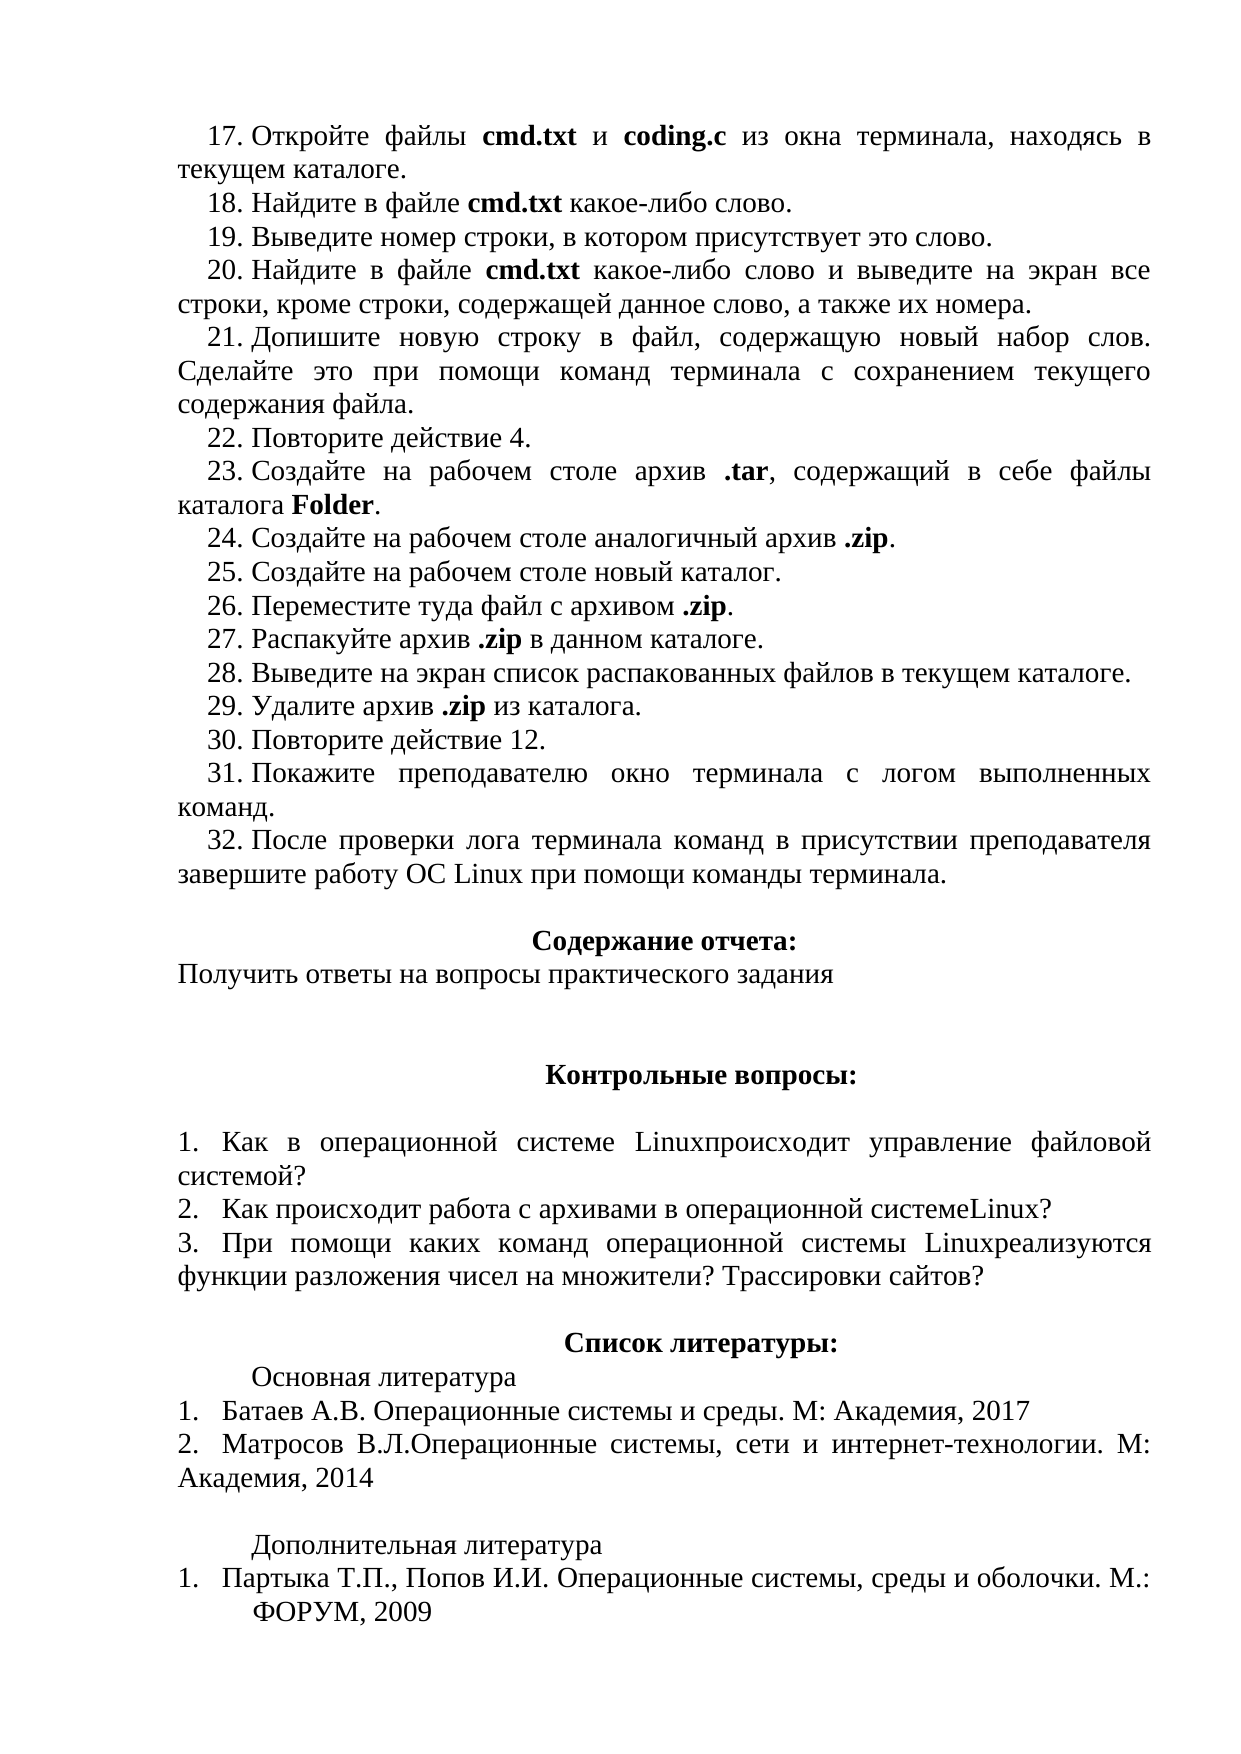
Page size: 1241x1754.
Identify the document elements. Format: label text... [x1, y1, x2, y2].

list Удалите архив .zip из каталога. [177, 688, 1152, 722]
list Создайте на рабочем столе архив .tar, содержащий в себе файлы каталога Folder. [177, 453, 1152, 521]
list Найдите в файле cmd.txt какое-либо слово и выведите на экран все строки, кроме строки, содержащей данное слово, а также их номера. [177, 252, 1152, 319]
text Содержание отчета: [177, 923, 1152, 957]
list Допишите новую строку в файл, содержащую новый набор слов. Сделайте это при помощи команд терминала с сохранением текущего содержания файла. [177, 319, 1152, 420]
text Список литературы: [177, 1326, 1152, 1359]
text Дополнительная литература [177, 1527, 1152, 1560]
list Выведите на экран список распакованных файлов в текущем каталоге. [177, 655, 1152, 688]
list Найдите в файле cmd.txt какое-либо слово. [177, 185, 1152, 219]
list Как происходит работа с архивами в операционной системеLinux? [177, 1191, 1152, 1225]
list Батаев А.В. Операционные системы и среды. М: Академия, 2017 [177, 1393, 1152, 1426]
list Создайте на рабочем столе аналогичный архив .zip. [177, 521, 1152, 554]
list Откройте файлы cmd.txt и coding.c из окна терминала, находясь в текущем каталоге. [177, 118, 1152, 185]
list Распакуйте архив .zip в данном каталоге. [177, 621, 1152, 655]
list Повторите действие 12. [177, 722, 1152, 755]
text Получить ответы на вопросы практического задания [177, 957, 1152, 990]
list Создайте на рабочем столе новый каталог. [177, 554, 1152, 588]
list После проверки лога терминала команд в присутствии преподавателя завершите работу ОС Linux при помощи команды терминала. [177, 822, 1152, 889]
list Матросов В.Л.Операционные системы, сети и интернет-технологии. М: Академия, 2014 [177, 1426, 1152, 1493]
list Повторите действие 4. [177, 420, 1152, 453]
list Как в операционной системе Linuxпроисходит управление файловой системой? [177, 1124, 1152, 1191]
list Партыка Т.П., Попов И.И. Операционные системы, среды и оболочки. М.: ФОРУМ, 2009 [177, 1560, 1152, 1627]
text Контрольные вопросы: [177, 1057, 1152, 1091]
list Переместите туда файл с архивом .zip. [177, 588, 1152, 621]
list Покажите преподавателю окно терминала с логом выполненных команд. [177, 755, 1152, 822]
list При помощи каких команд операционной системы Linuxреализуются функции разложения чисел на множители? Трассировки сайтов? [177, 1225, 1152, 1292]
text Основная литература [177, 1359, 1152, 1393]
list Выведите номер строки, в котором присутствует это слово. [177, 219, 1152, 252]
